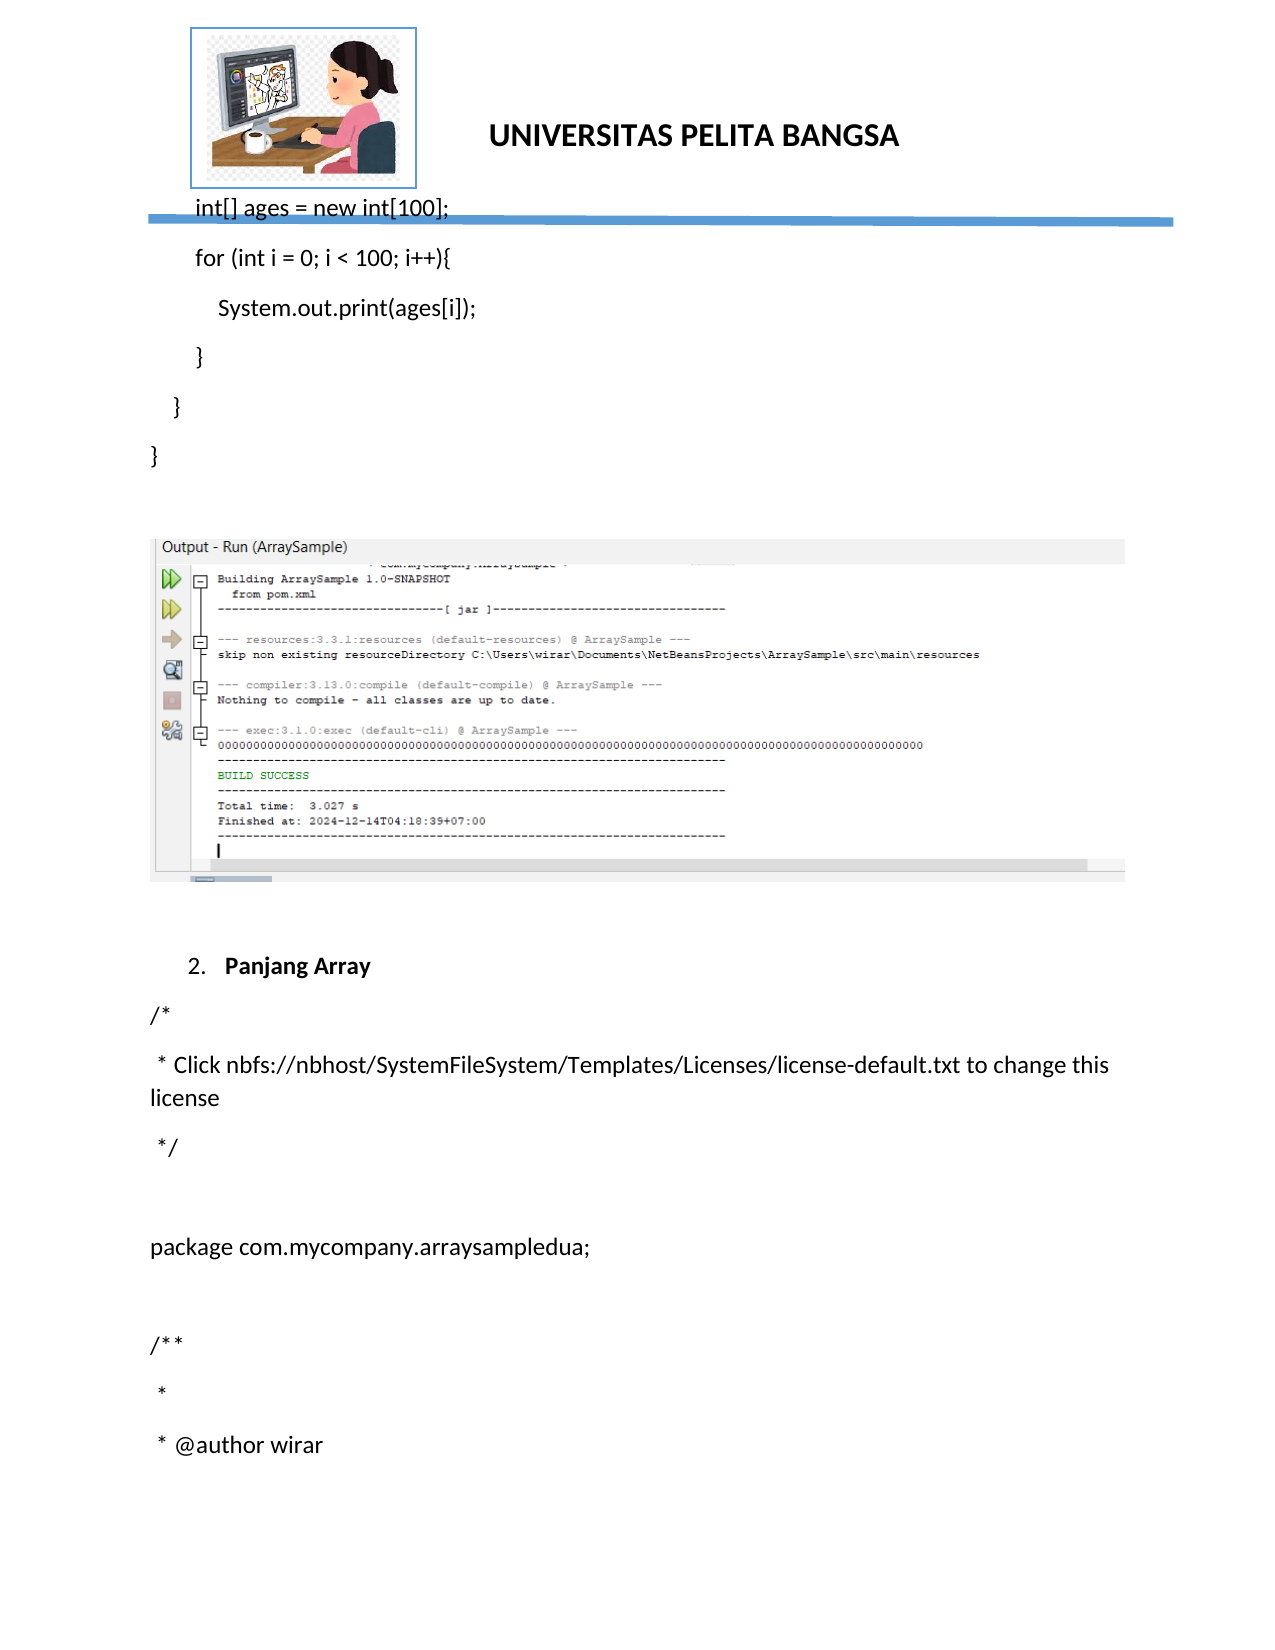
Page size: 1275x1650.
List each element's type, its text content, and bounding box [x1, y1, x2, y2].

picture [150, 539, 1125, 882]
text } [150, 341, 1125, 372]
picture [206, 35, 400, 181]
text System.out.print(ages[i]); [150, 292, 1125, 322]
text /** [150, 1330, 1125, 1361]
text * @author wirar [150, 1429, 1125, 1460]
text for (int i = 0; i < 100; i++){ [150, 242, 1125, 273]
text int[] ages = new int[100]; [150, 192, 1125, 223]
text */ [150, 1132, 1125, 1163]
text } [150, 440, 1125, 471]
list Panjang Array [187, 950, 1125, 981]
text package com.mycompany.arraysampledua; [150, 1231, 1125, 1262]
text * Click nbfs://nbhost/SystemFileSystem/Templates/Licenses/license-default.txt to change this license [150, 1049, 1125, 1113]
text } [150, 391, 1125, 421]
text * [150, 1380, 1125, 1411]
text /* [150, 1000, 1125, 1031]
